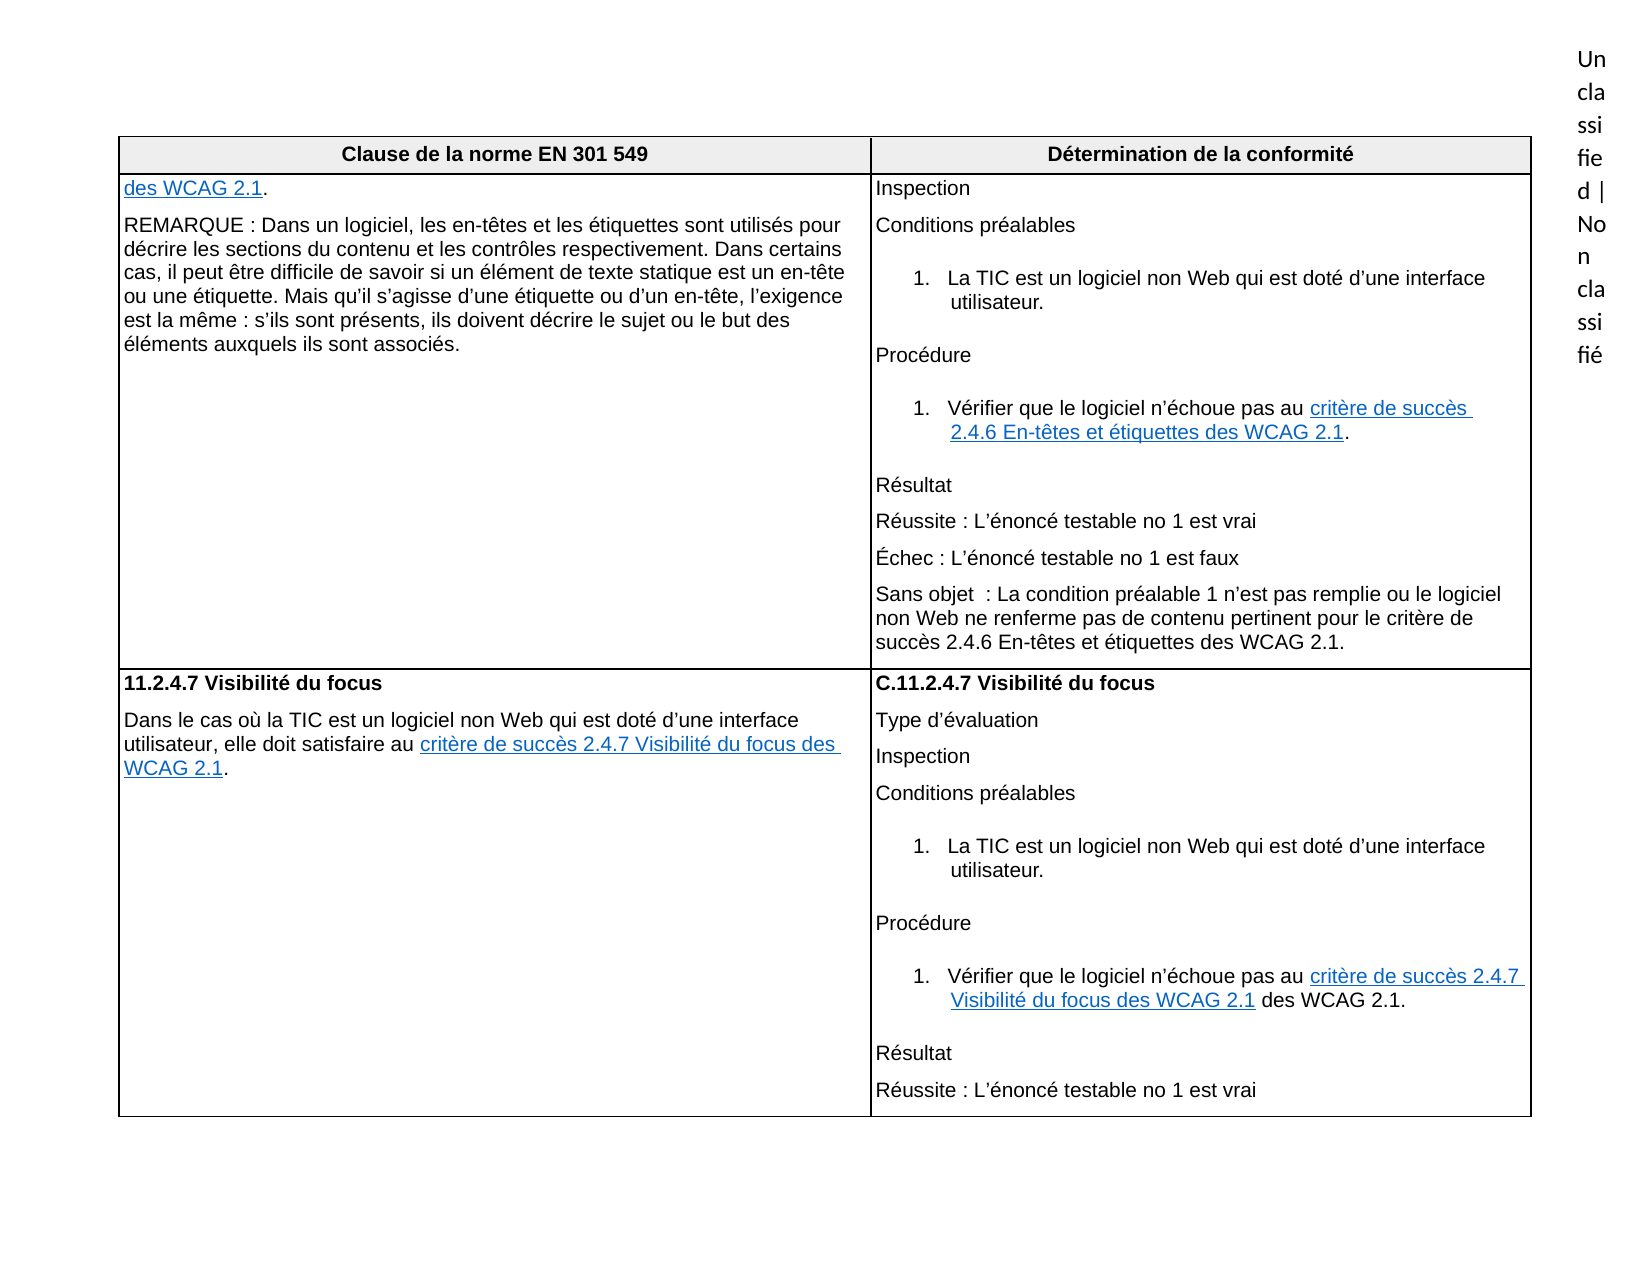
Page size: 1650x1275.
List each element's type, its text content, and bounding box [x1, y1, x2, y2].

table_header Clause de la norme EN 301 549 [120, 137, 871, 173]
table_header Détermination de la conformité [872, 137, 1530, 173]
